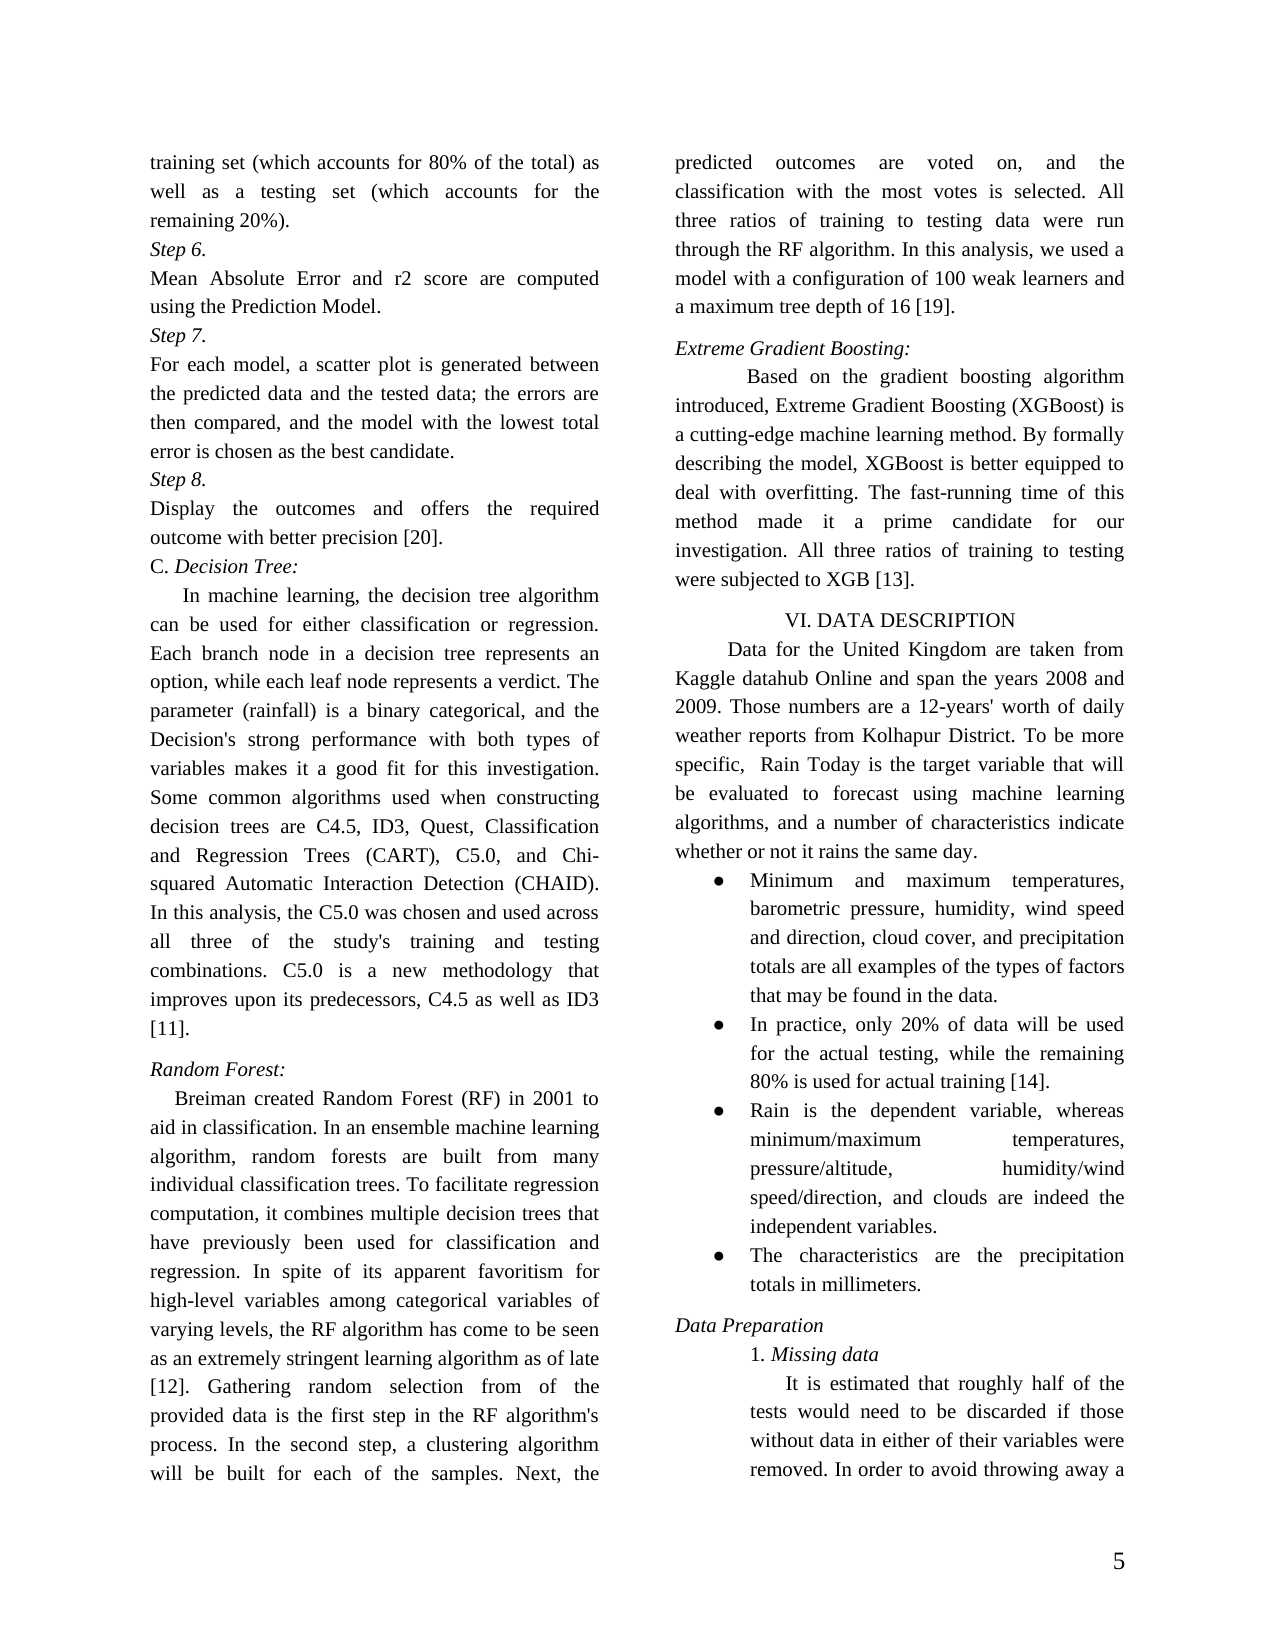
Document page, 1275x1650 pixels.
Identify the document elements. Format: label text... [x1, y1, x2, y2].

text Step 8. [150, 467, 600, 491]
text C. Decision Tree: [150, 554, 600, 578]
list Rain is the dependent variable, whereas minimum/maximum temperatures, pressure/altitude, humidity/wind speed/direction, and clouds are indeed the independent variables. [712, 1098, 1125, 1238]
list Minimum and maximum temperatures, barometric pressure, humidity, wind speed and direction, cloud cover, and precipitation totals are all examples of the types of factors that may be found in the data. [712, 867, 1125, 1007]
text Mean Absolute Error and r2 score are computed using the Prediction Model. [150, 265, 600, 318]
text In machine learning, the decision tree algorithm can be used for either classification or regression. Each branch node in a decision tree represents an option, while each leaf node represents a verdict. The parameter (rainfall) is a binary categorical, and the Decision's strong performance with both types of variables makes it a good fit for this investigation. Some common algorithms used when constructing decision trees are C4.5, ID3, Quest, Classification and Regression Trees (CART), C5.0, and Chi-squared Automatic Interaction Detection (CHAID). In this analysis, the C5.0 was chosen and used across all three of the study's training and testing combinations. C5.0 is a new methodology that improves upon its predecessors, C4.5 as well as ID3 [11]. [150, 583, 600, 1040]
text 1. Missing data [750, 1342, 1125, 1366]
text Data Preparation [675, 1313, 1125, 1337]
text Display the outcomes and offers the required outcome with better precision [20]. [150, 496, 600, 549]
text Step 6. [150, 237, 600, 261]
text Data for the United Kingdom are taken from Kaggle datahub Online and span the years 2008 and 2009. Those numbers are a 12-years' worth of daily weather reports from Kolhapur District. To be more specific, Rain Today is the target variable that will be evaluated to forecast using machine learning algorithms, and a number of characteristics indicate whether or not it rains the same day. [675, 637, 1125, 863]
list In practice, only 20% of data will be used for the actual testing, while the remaining 80% is used for actual training [14]. [712, 1012, 1125, 1093]
text Random Forest: [150, 1057, 600, 1081]
text For each model, a scatter plot is generated between the predicted data and the tested data; the errors are then compared, and the model with the lowest total error is chosen as the best candidate. [150, 352, 600, 463]
text Breiman created Random Forest (RF) in 2001 to aid in classification. In an ensemble machine learning algorithm, random forests are built from many individual classification trees. To facilitate regression computation, it combines multiple decision trees that have previously been used for classification and regression. In spite of its apparent favoritism for high-level variables among categorical variables of varying levels, the RF algorithm has come to be seen as an extremely stringent learning algorithm as of late [12]. Gathering random selection from of the provided data is the first step in the RF algorithm's process. In the second step, a clustering algorithm will be built for each of the samples. Next, the predicted outcomes are voted on, and the classification with the most votes is selected. All three ratios of training to testing data were run through the RF algorithm. In this analysis, we used a model with a configuration of 100 weak learners and a maximum tree depth of 16 [19]. [150, 1086, 600, 1485]
list The characteristics are the precipitation totals in millimeters. [712, 1243, 1125, 1296]
text Based on the gradient boosting algorithm introduced, Extreme Gradient Boosting (XGBoost) is a cutting-edge machine learning method. By formally describing the model, XGBoost is better equipped to deal with overfitting. The fast-running time of this method made it a prime candidate for our investigation. All three ratios of training to testing were subjected to XGB [13]. [675, 364, 1125, 591]
text Breiman created Random Forest (RF) in 2001 to aid in classification. In an ensemble machine learning algorithm, random forests are built from many individual classification trees. To facilitate regression computation, it combines multiple decision trees that have previously been used for classification and regression. In spite of its apparent favoritism for high-level variables among categorical variables of varying levels, the RF algorithm has come to be seen as an extremely stringent learning algorithm as of late [12]. Gathering random selection from of the provided data is the first step in the RF algorithm's process. In the second step, a clustering algorithm will be built for each of the samples. Next, the predicted outcomes are voted on, and the classification with the most votes is selected. All three ratios of training to testing data were run through the RF algorithm. In this analysis, we used a model with a configuration of 100 weak learners and a maximum tree depth of 16 [19]. [675, 150, 1125, 318]
text Step 7. [150, 323, 600, 347]
text Extreme Gradient Boosting: [675, 336, 1125, 360]
text VI. DATA DESCRIPTION [675, 608, 1125, 632]
